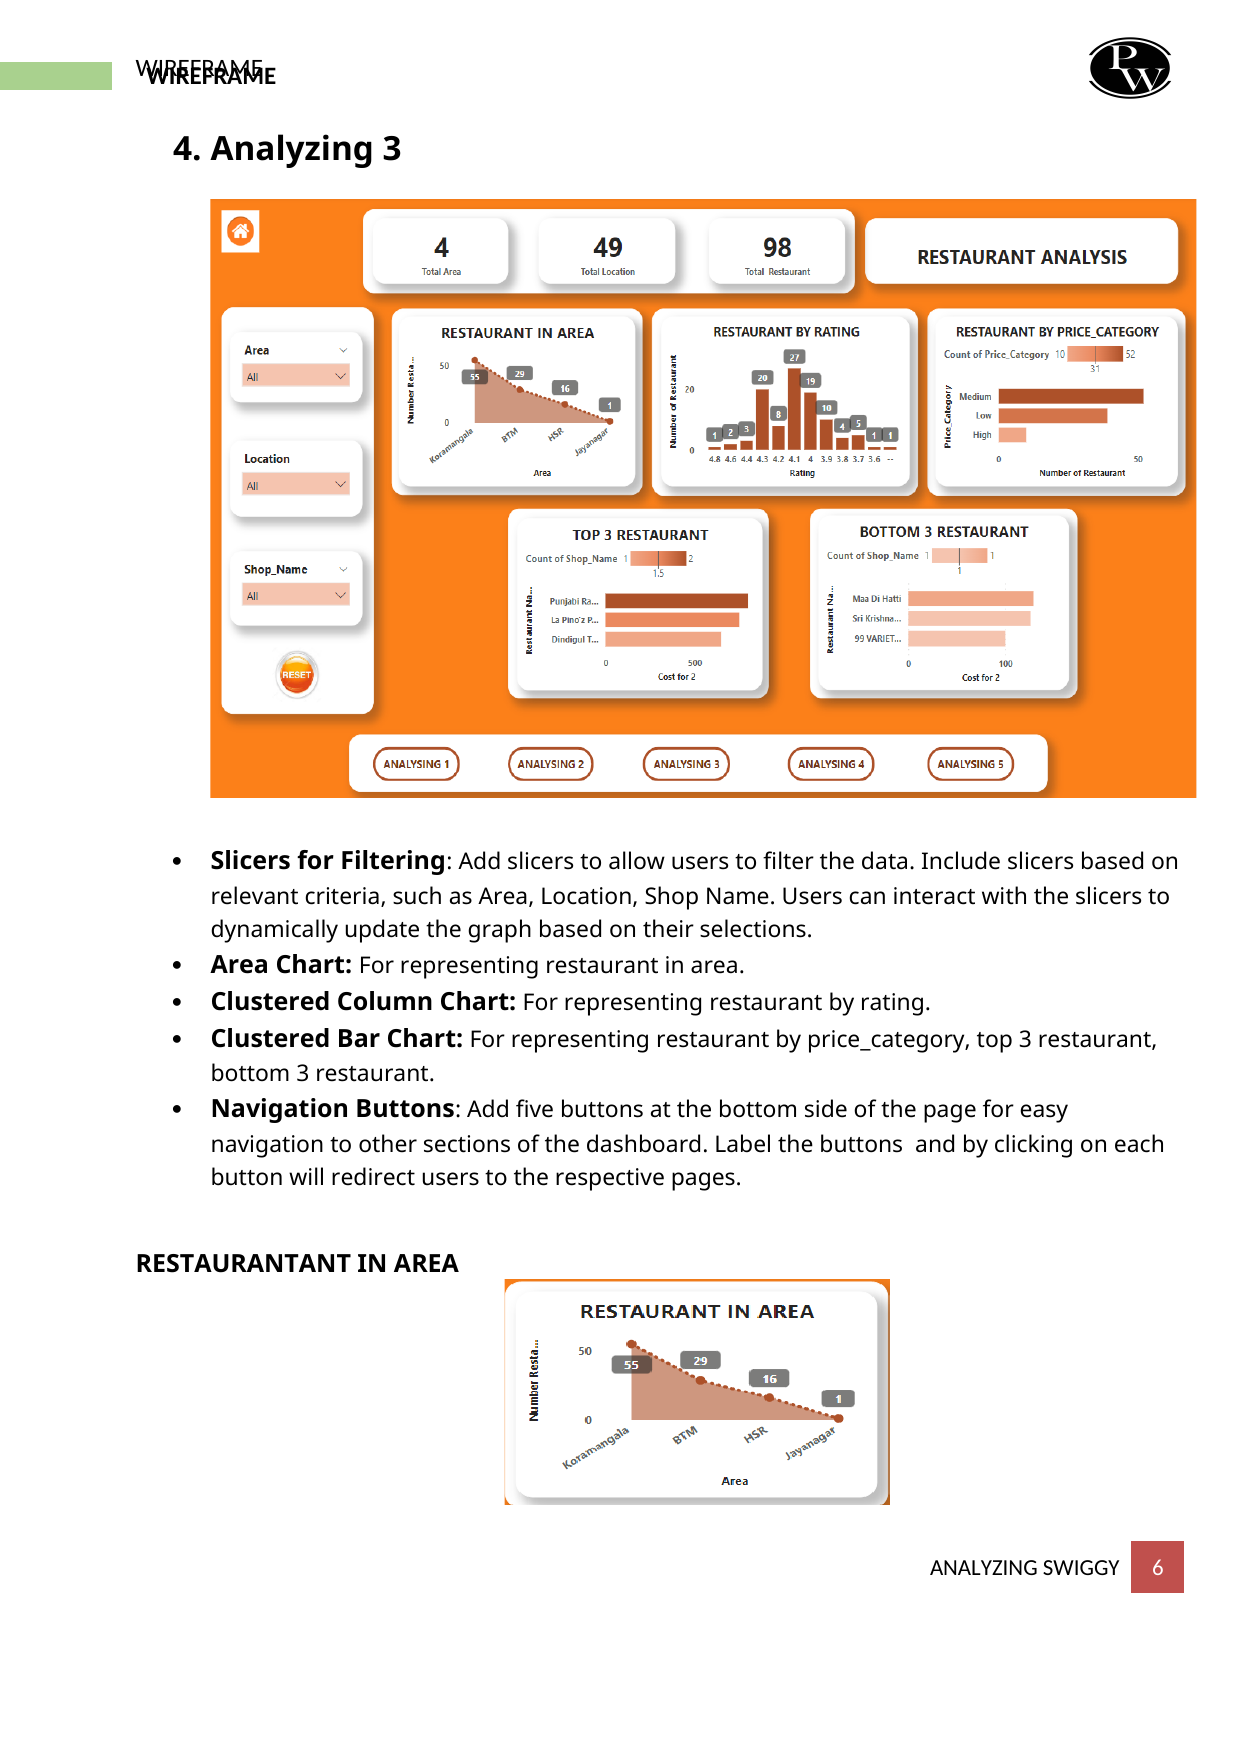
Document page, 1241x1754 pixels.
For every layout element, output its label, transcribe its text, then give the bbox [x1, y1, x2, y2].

list Area Chart: For representing restaurant in area. [173, 947, 1184, 981]
text RESTAURANTANT IN AREA [135, 1246, 1184, 1280]
list Clustered Bar Chart: For representing restaurant by price_category, top 3 restaurant, bottom 3 restaurant. [173, 1021, 1184, 1088]
list Clustered Column Chart: For representing restaurant by rating. [173, 984, 1184, 1018]
list Slicers for Filtering: Add slicers to allow users to filter the data. Include slicers based on relevant criteria, such as Area, Location, Shop Name. Users can interact with the slicers to dynamically update the graph based on their selections. [173, 843, 1184, 944]
picture [504, 1279, 890, 1505]
list Navigation Buttons: Add five buttons at the bottom side of the page for easy navigation to other sections of the dashboard. Label the buttons and by clicking on each button will redirect users to the respective pages. [173, 1091, 1184, 1192]
picture [1074, 0, 1186, 137]
list Analyzing 3 [173, 125, 1184, 170]
picture [210, 199, 1197, 798]
